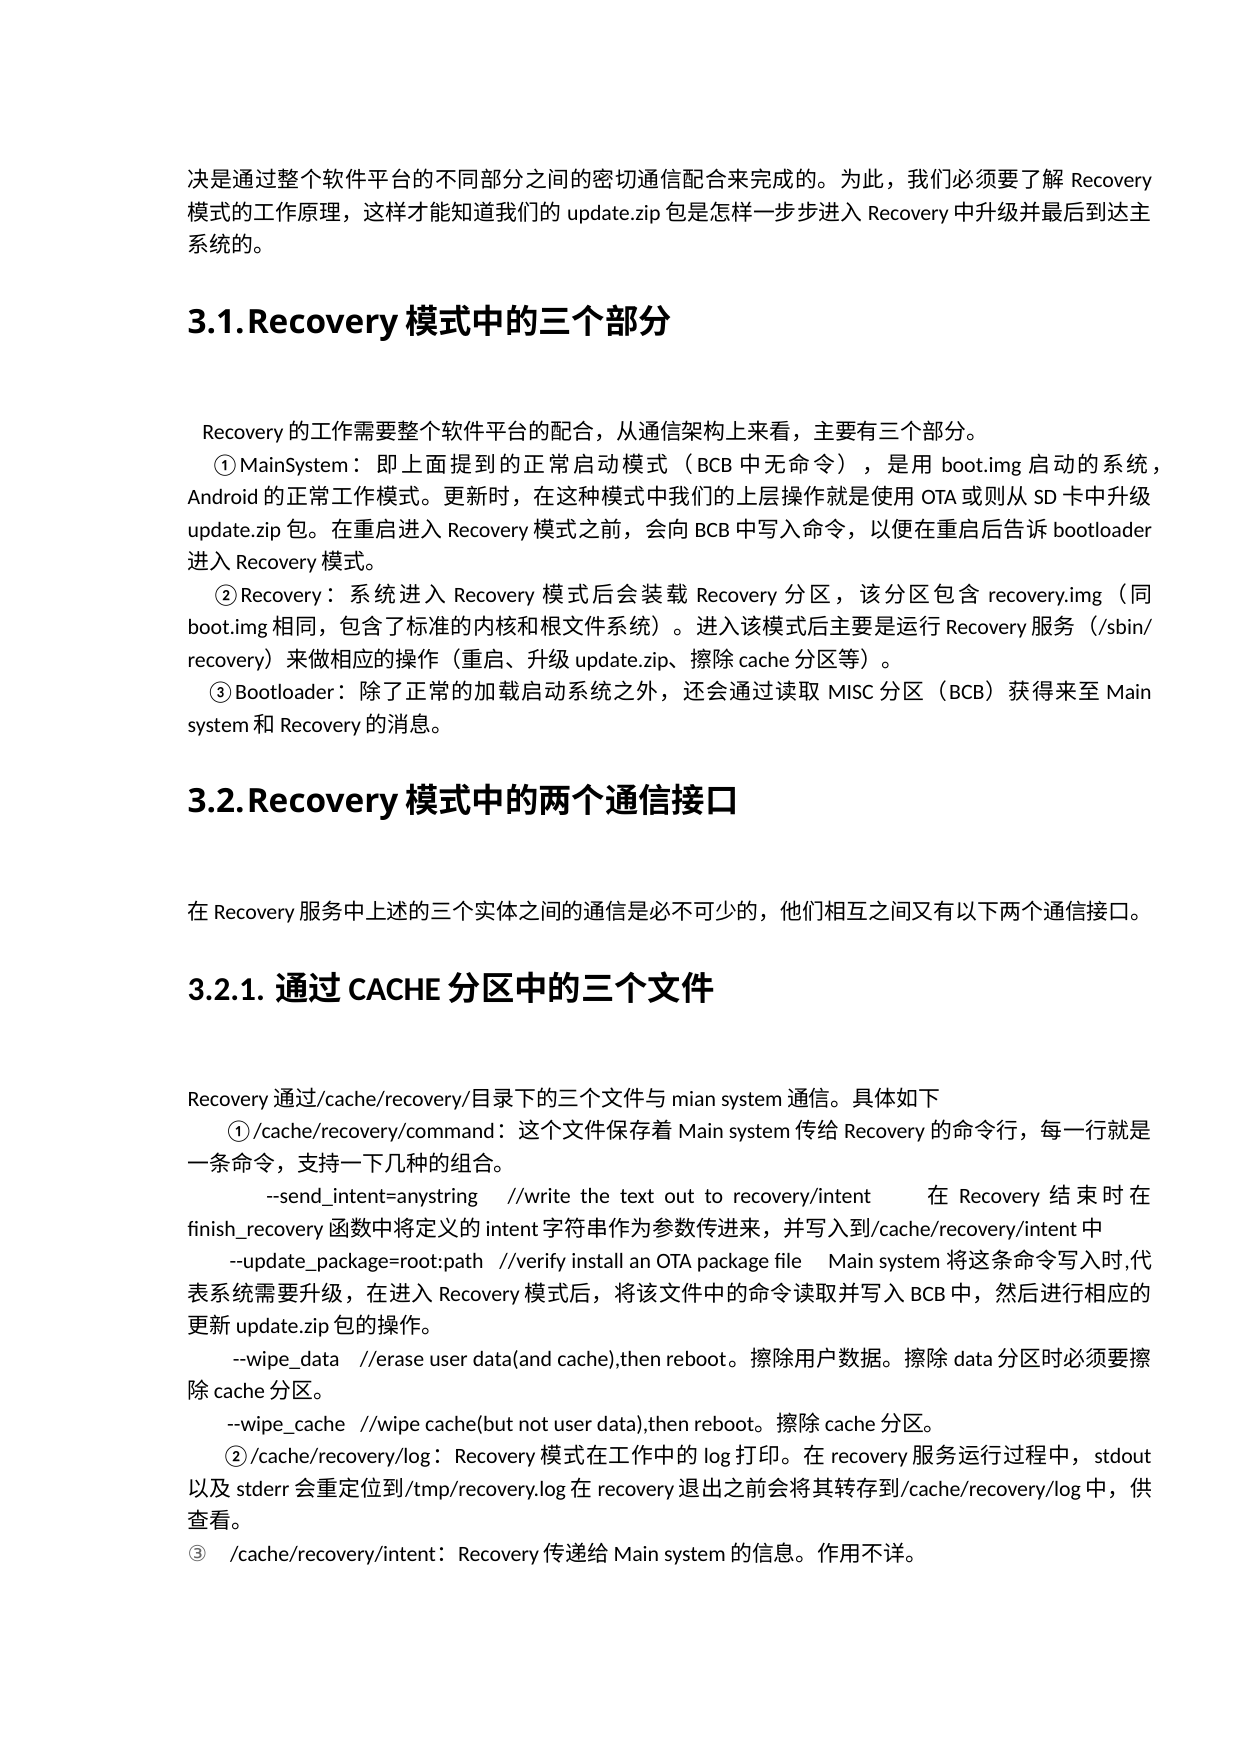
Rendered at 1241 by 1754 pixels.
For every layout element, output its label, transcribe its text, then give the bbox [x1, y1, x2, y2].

text ③Bootloader：除了正常的加载启动系统之外，还会通过读取MISC分区（BCB）获得来至Main system和Recovery的消息。 [187, 674, 1152, 739]
list /cache/recovery/intent：Recovery传递给Main system的信息。作用不详。 [187, 1535, 1152, 1568]
text --wipe_cache //wipe cache(but not user data),then reboot。擦除cache分区。 [187, 1405, 1152, 1438]
subtitle Recovery模式中的三个部分 [187, 287, 1152, 352]
text ②/cache/recovery/log：Recovery模式在工作中的log打印。在recovery服务运行过程中，stdout以及stderr会重定位到/tmp/recovery.log在recovery退出之前会将其转存到/cache/recovery/log中，供查看。 [187, 1438, 1152, 1535]
text ①MainSystem：即上面提到的正常启动模式（BCB中无命令），是用boot.img启动的系统，Android的正常工作模式。更新时，在这种模式中我们的上层操作就是使用OTA或则从SD卡中升级update.zip包。在重启进入Recovery模式之前，会向BCB中写入命令，以便在重启后告诉bootloader进入Recovery模式。 [187, 446, 1152, 576]
text ②Recovery：系统进入Recovery模式后会装载Recovery分区，该分区包含recovery.img（同boot.img相同，包含了标准的内核和根文件系统）。进入该模式后主要是运行Recovery服务（/sbin/recovery）来做相应的操作（重启、升级update.zip、擦除cache分区等）。 [187, 576, 1152, 674]
text --update_package=root:path //verify install an OTA package file Main system将这条命令写入时,代表系统需要升级，在进入Recovery模式后，将该文件中的命令读取并写入BCB中，然后进行相应的更新update.zip包的操作。 [187, 1243, 1152, 1340]
subtitle 通过CACHE分区中的三个文件 [187, 953, 1152, 1018]
text 在Recovery服务中上述的三个实体之间的通信是必不可少的，他们相互之间又有以下两个通信接口。 [187, 893, 1152, 926]
text --wipe_data //erase user data(and cache),then reboot。擦除用户数据。擦除data分区时必须要擦除cache分区。 [187, 1340, 1152, 1405]
text --send_intent=anystring //write the text out to recovery/intent 在Recovery结束时在finish_recovery函数中将定义的intent字符串作为参数传进来，并写入到/cache/recovery/intent中 [187, 1178, 1152, 1243]
text Recovery的工作需要整个软件平台的配合，从通信架构上来看，主要有三个部分。 [187, 414, 1152, 446]
subtitle Recovery模式中的两个通信接口 [187, 766, 1152, 831]
text Recovery通过/cache/recovery/目录下的三个文件与mian system通信。具体如下 [187, 1080, 1152, 1113]
text ①/cache/recovery/command：这个文件保存着Main system传给Recovery的命令行，每一行就是一条命令，支持一下几种的组合。 [187, 1113, 1152, 1178]
